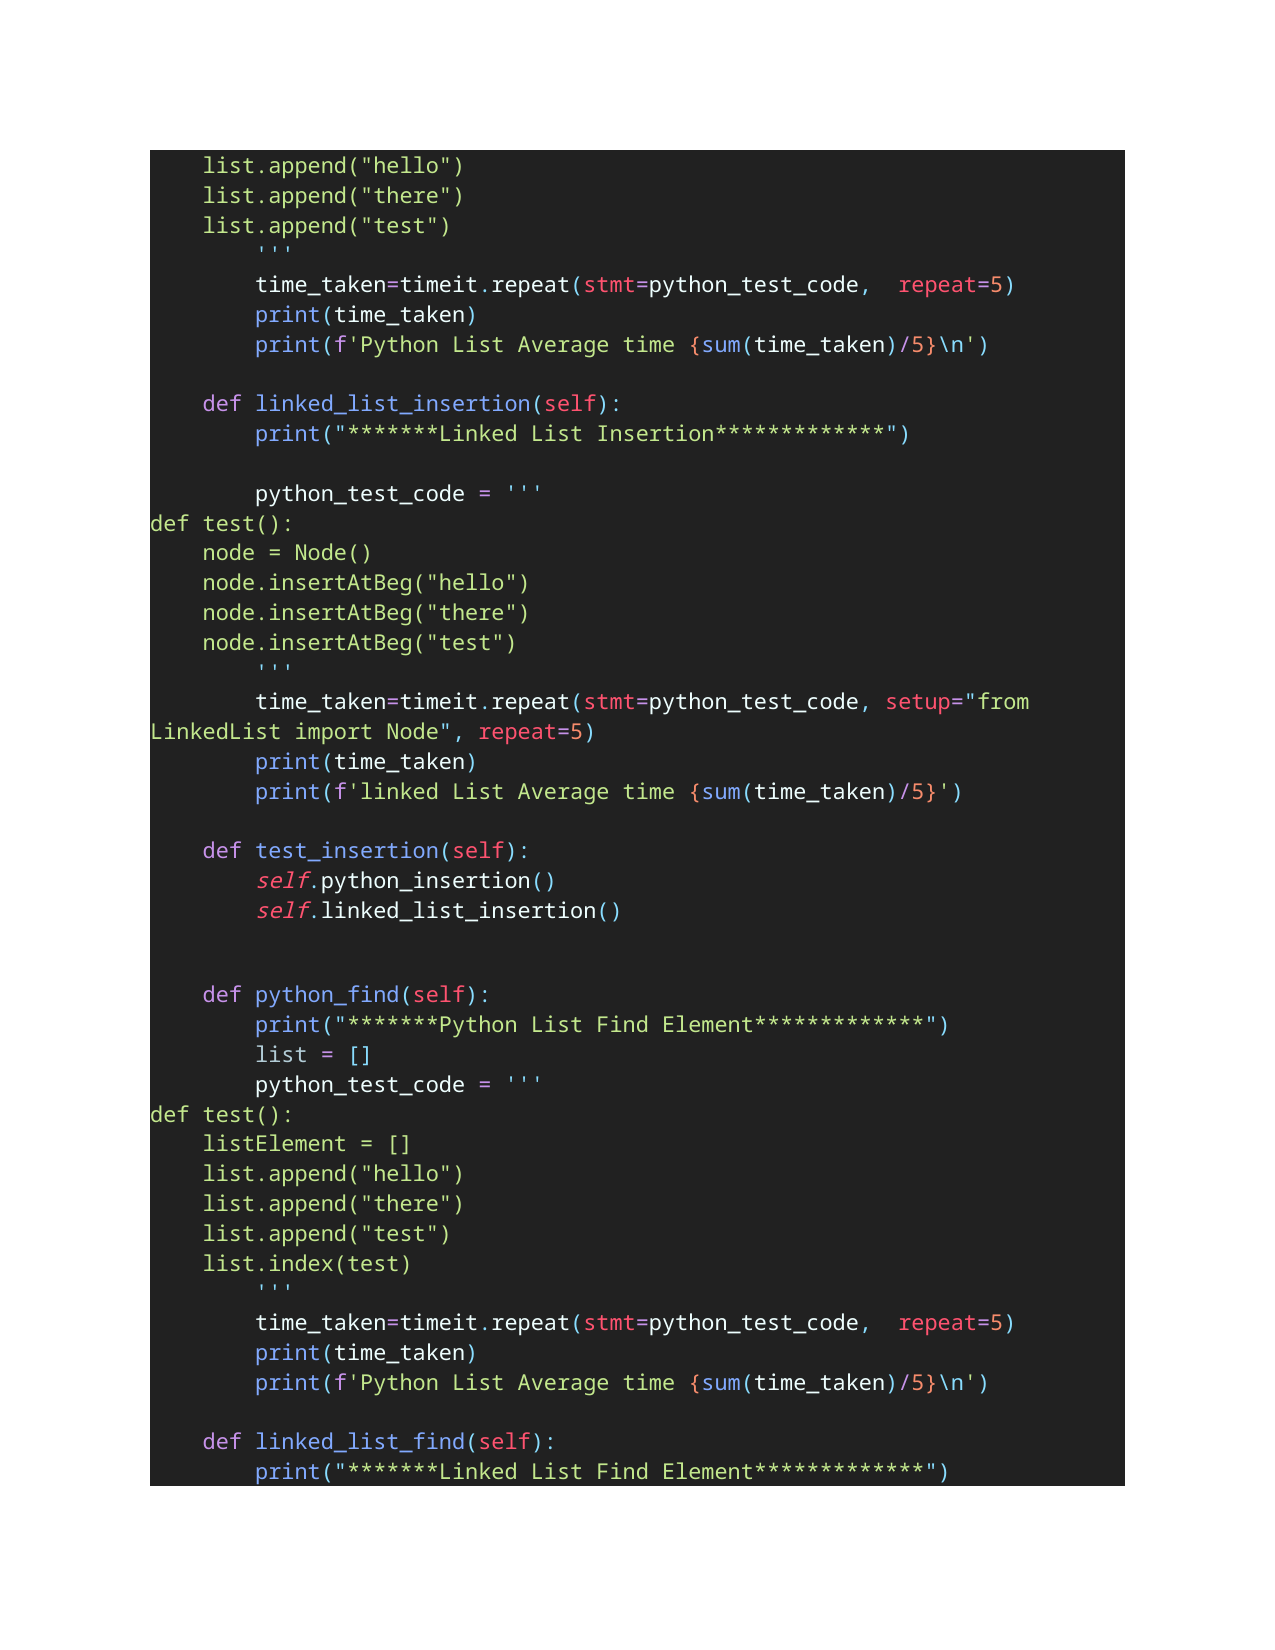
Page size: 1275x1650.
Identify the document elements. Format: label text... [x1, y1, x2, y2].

text print("*******Python List Find Element*************") [150, 1009, 1125, 1039]
text time_taken=timeit.repeat(stmt=python_test_code, repeat=5) [150, 1307, 1125, 1337]
text node.insertAtBeg("there") [150, 597, 1125, 627]
text time_taken=timeit.repeat(stmt=python_test_code, setup="from LinkedList import Node", repeat=5) [150, 686, 1125, 746]
text def python_find(self): [150, 979, 1125, 1009]
text list.append("there") [150, 1188, 1125, 1218]
text list.append("there") [150, 180, 1125, 209]
text print(time_taken) [150, 299, 1125, 329]
text listElement = [] [150, 1128, 1125, 1158]
text print(f'linked List Average time {sum(time_taken)/5}') [150, 776, 1125, 805]
text list = [] [150, 1039, 1125, 1069]
text python_test_code = ''' [150, 1069, 1125, 1098]
text python_test_code = ''' [150, 478, 1125, 507]
text self.linked_list_insertion() [150, 895, 1125, 924]
text print("*******Linked List Find Element*************") [150, 1456, 1125, 1486]
text def test_insertion(self): [150, 835, 1125, 865]
text list.index(test) [150, 1247, 1125, 1277]
text print(time_taken) [150, 1337, 1125, 1367]
text def test(): [150, 1098, 1125, 1128]
text ''' [150, 656, 1125, 686]
text ''' [150, 239, 1125, 269]
text node = Node() [150, 537, 1125, 567]
text self.python_insertion() [150, 865, 1125, 895]
text node.insertAtBeg("test") [150, 627, 1125, 656]
text def linked_list_insertion(self): [150, 388, 1125, 418]
text print(f'Python List Average time {sum(time_taken)/5}\n') [150, 329, 1125, 358]
text node.insertAtBeg("hello") [150, 567, 1125, 597]
text print(f'Python List Average time {sum(time_taken)/5}\n') [150, 1367, 1125, 1396]
text time_taken=timeit.repeat(stmt=python_test_code, repeat=5) [150, 269, 1125, 299]
text print("*******Linked List Insertion*************") [150, 418, 1125, 448]
text def test(): [150, 507, 1125, 537]
text print(time_taken) [150, 746, 1125, 776]
text list.append("test") [150, 1218, 1125, 1247]
text ''' [150, 1277, 1125, 1307]
text def linked_list_find(self): [150, 1426, 1125, 1456]
text list.append("test") [150, 209, 1125, 239]
text list.append("hello") [150, 150, 1125, 180]
text list.append("hello") [150, 1158, 1125, 1188]
